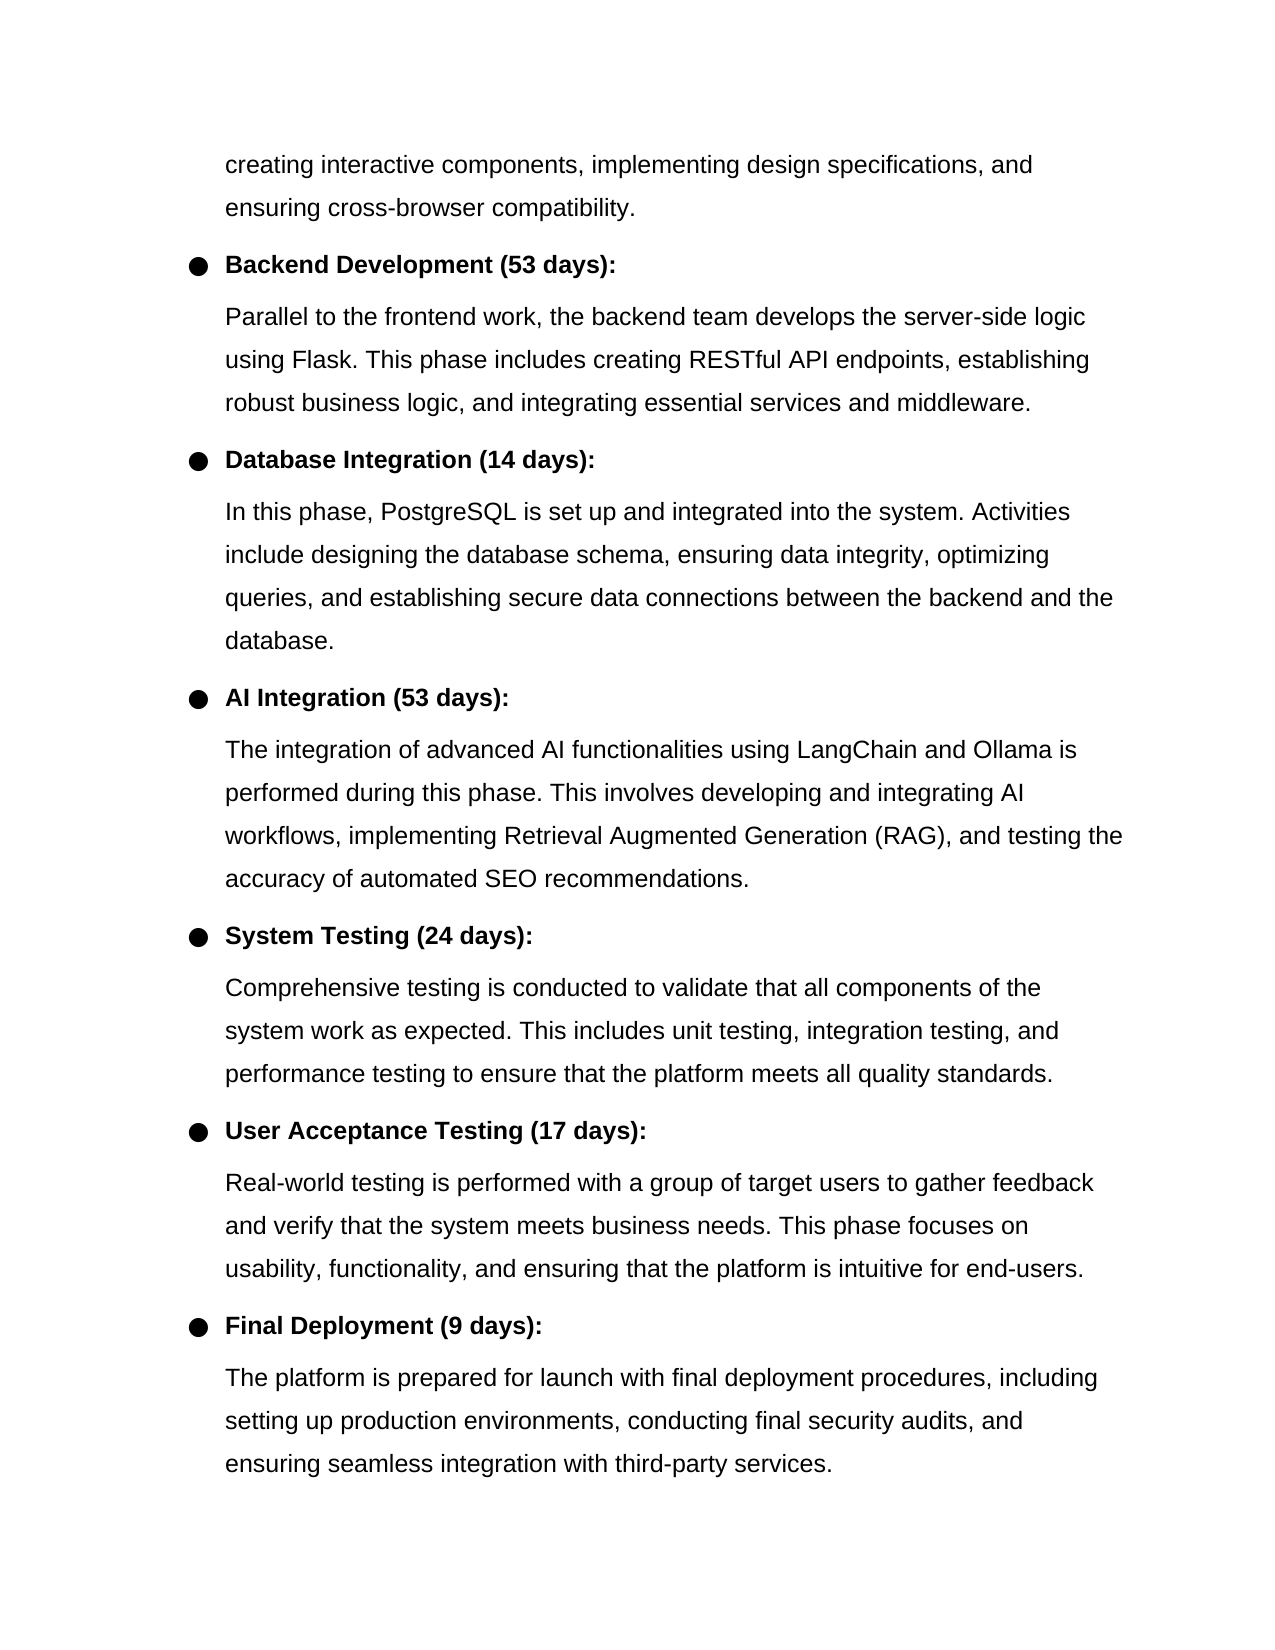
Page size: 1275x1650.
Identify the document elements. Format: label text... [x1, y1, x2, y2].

list Final Deployment (9 days): The platform is prepared for launch with final deployment procedures, including setting up production environments, conducting final security audits, and ensuring seamless integration with third-party services. [187, 1297, 1125, 1478]
list Database Integration (14 days): In this phase, PostgreSQL is set up and integrated into the system. Activities include designing the database schema, ensuring data integrity, optimizing queries, and establishing secure data connections between the backend and the database. [187, 431, 1125, 655]
list AI Integration (53 days): The integration of advanced AI functionalities using LangChain and Ollama is performed during this phase. This involves developing and integrating AI workflows, implementing Retrieval Augmented Generation (RAG), and testing the accuracy of automated SEO recommendations. [187, 669, 1125, 893]
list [187, 150, 1125, 222]
list System Testing (24 days): Comprehensive testing is conducted to validate that all components of the system work as expected. This includes unit testing, integration testing, and performance testing to ensure that the platform meets all quality standards. [187, 907, 1125, 1088]
list User Acceptance Testing (17 days): Real-world testing is performed with a group of target users to gather feedback and verify that the system meets business needs. This phase focuses on usability, functionality, and ensuring that the platform is intuitive for end-users. [187, 1102, 1125, 1283]
list Backend Development (53 days): Parallel to the frontend work, the backend team develops the server-side logic using Flask. This phase includes creating RESTful API endpoints, establishing robust business logic, and integrating essential services and middleware. [187, 236, 1125, 417]
